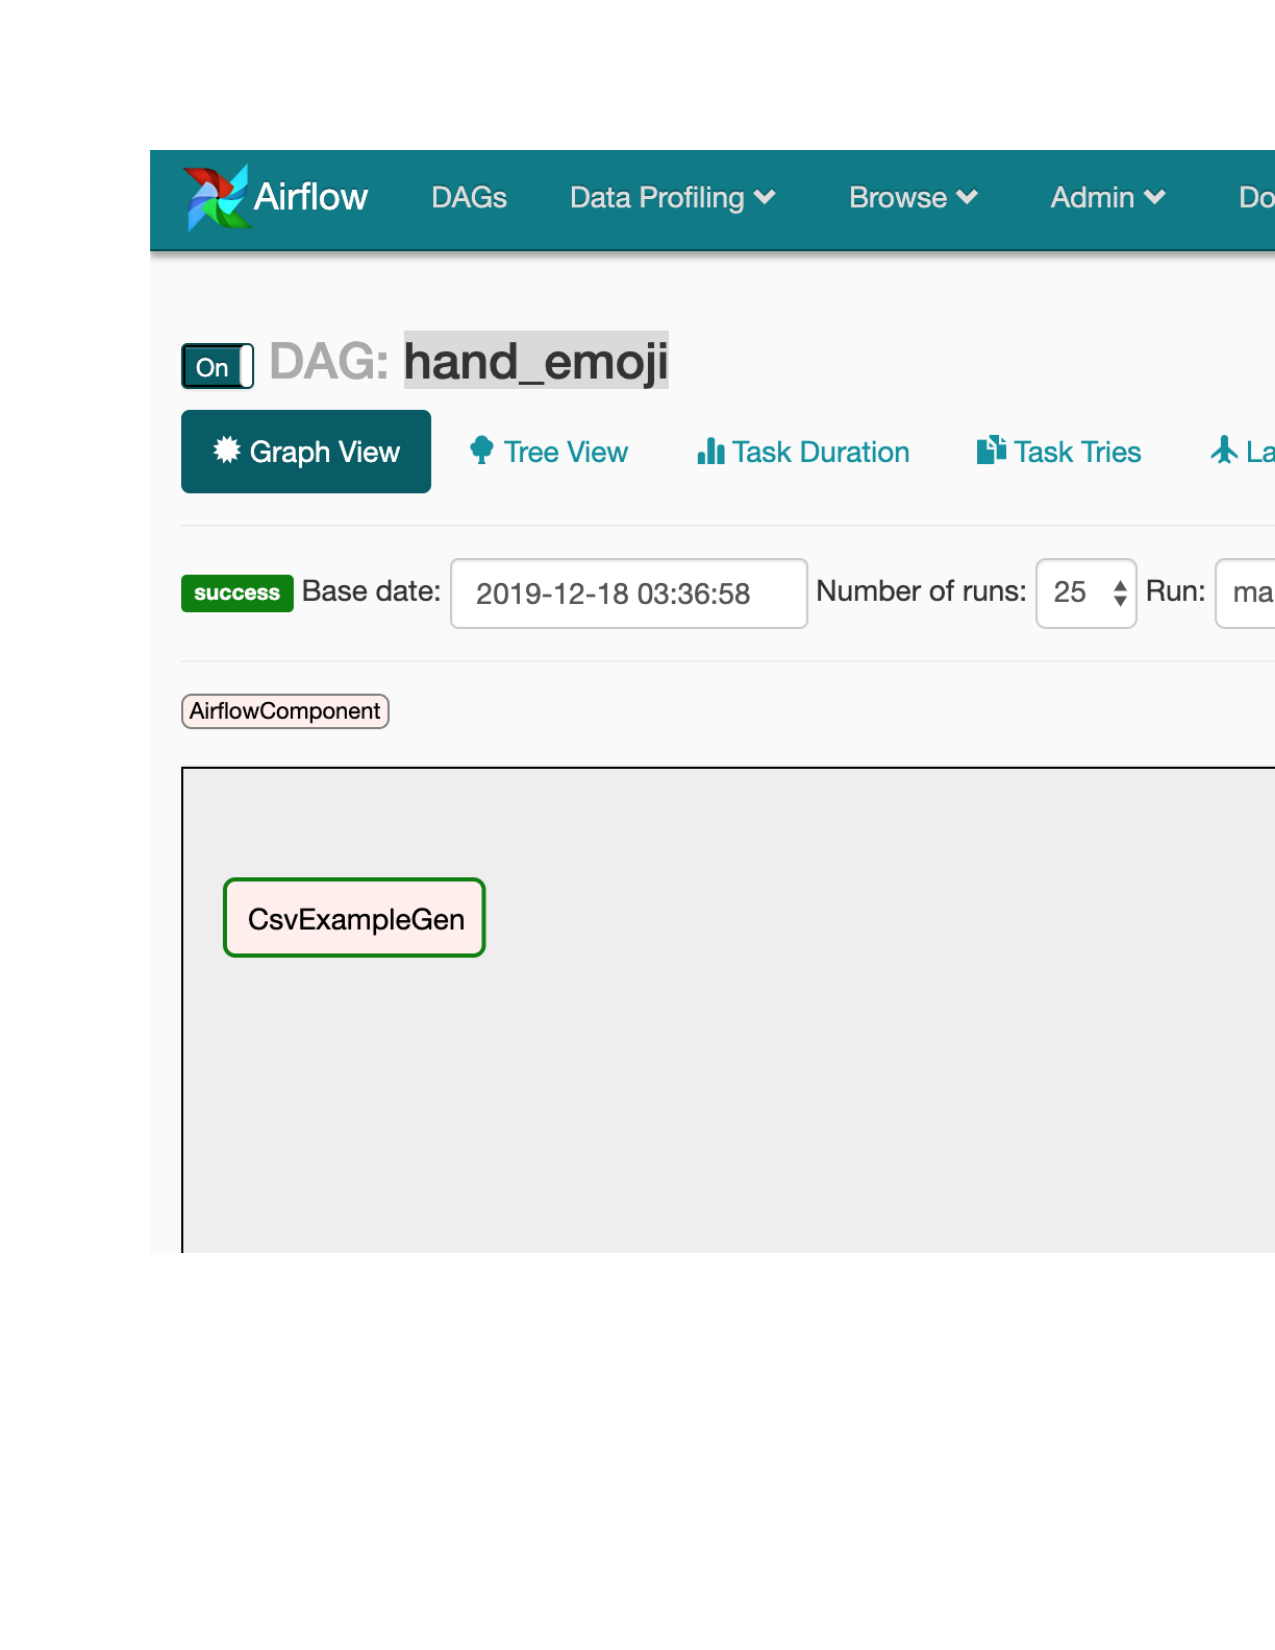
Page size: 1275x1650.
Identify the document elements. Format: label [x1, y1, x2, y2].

picture [150, 150, 1275, 1253]
